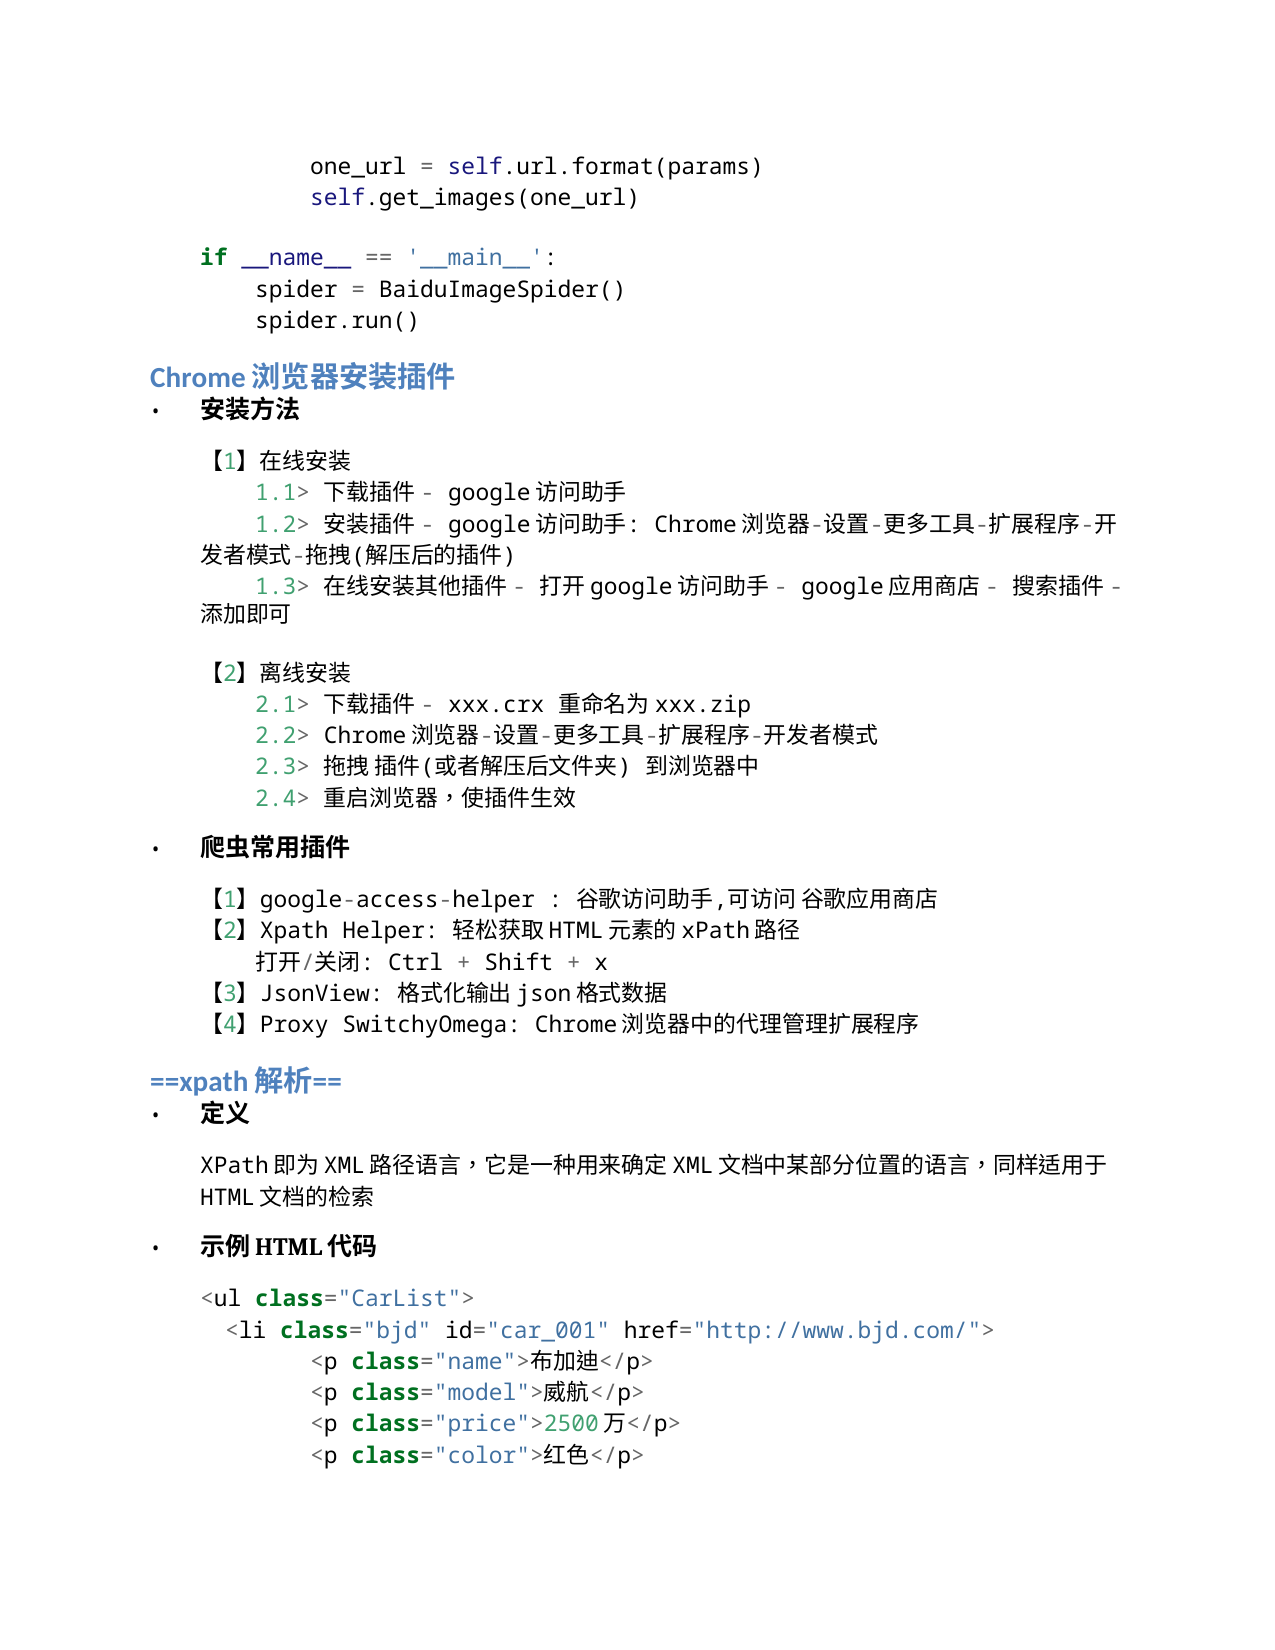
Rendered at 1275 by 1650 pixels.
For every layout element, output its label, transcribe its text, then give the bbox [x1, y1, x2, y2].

list 安装方法 [150, 396, 1125, 424]
list 定义 [150, 1100, 1125, 1129]
subtitle ==xpath解析== [150, 1060, 1125, 1100]
list 示例HTML代码 [150, 1233, 1125, 1262]
list 【1】在线安装 1.1> 下载插件 - google访问助手 1.2> 安装插件 - google访问助手: Chrome浏览器-设置-更多工具-扩展程序-开发者模式-拖拽(解压后的插件) 1.3> 在线安装其他插件 - 打开google访问助手 - google应用商店 - 搜索插件 - 添加即可 【2】离线安装 2.1> 下载插件 - xxx.crx 重命名为 xxx.zip 2.2> Chrome浏览器-设置-更多工具-扩展程序-开发者模式 2.3> 拖拽 插件(或者解压后文件夹) 到浏览器中 2.4> 重启浏览器，使插件生效 [150, 445, 1125, 813]
list 【1】google-access-helper : 谷歌访问助手,可访问 谷歌应用商店 【2】Xpath Helper: 轻松获取HTML元素的xPath路径 打开/关闭: Ctrl + Shift + x 【3】JsonView: 格式化输出json格式数据 【4】Proxy SwitchyOmega: Chrome浏览器中的代理管理扩展程序 [150, 883, 1125, 1039]
list XPath即为XML路径语言，它是一种用来确定XML文档中某部分位置的语言，同样适用于HTML文档的检索 [150, 1149, 1125, 1212]
list 爬虫常用插件 [150, 833, 1125, 862]
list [150, 1282, 1125, 1470]
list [150, 150, 1125, 335]
subtitle Chrome浏览器安装插件 [150, 356, 1125, 396]
